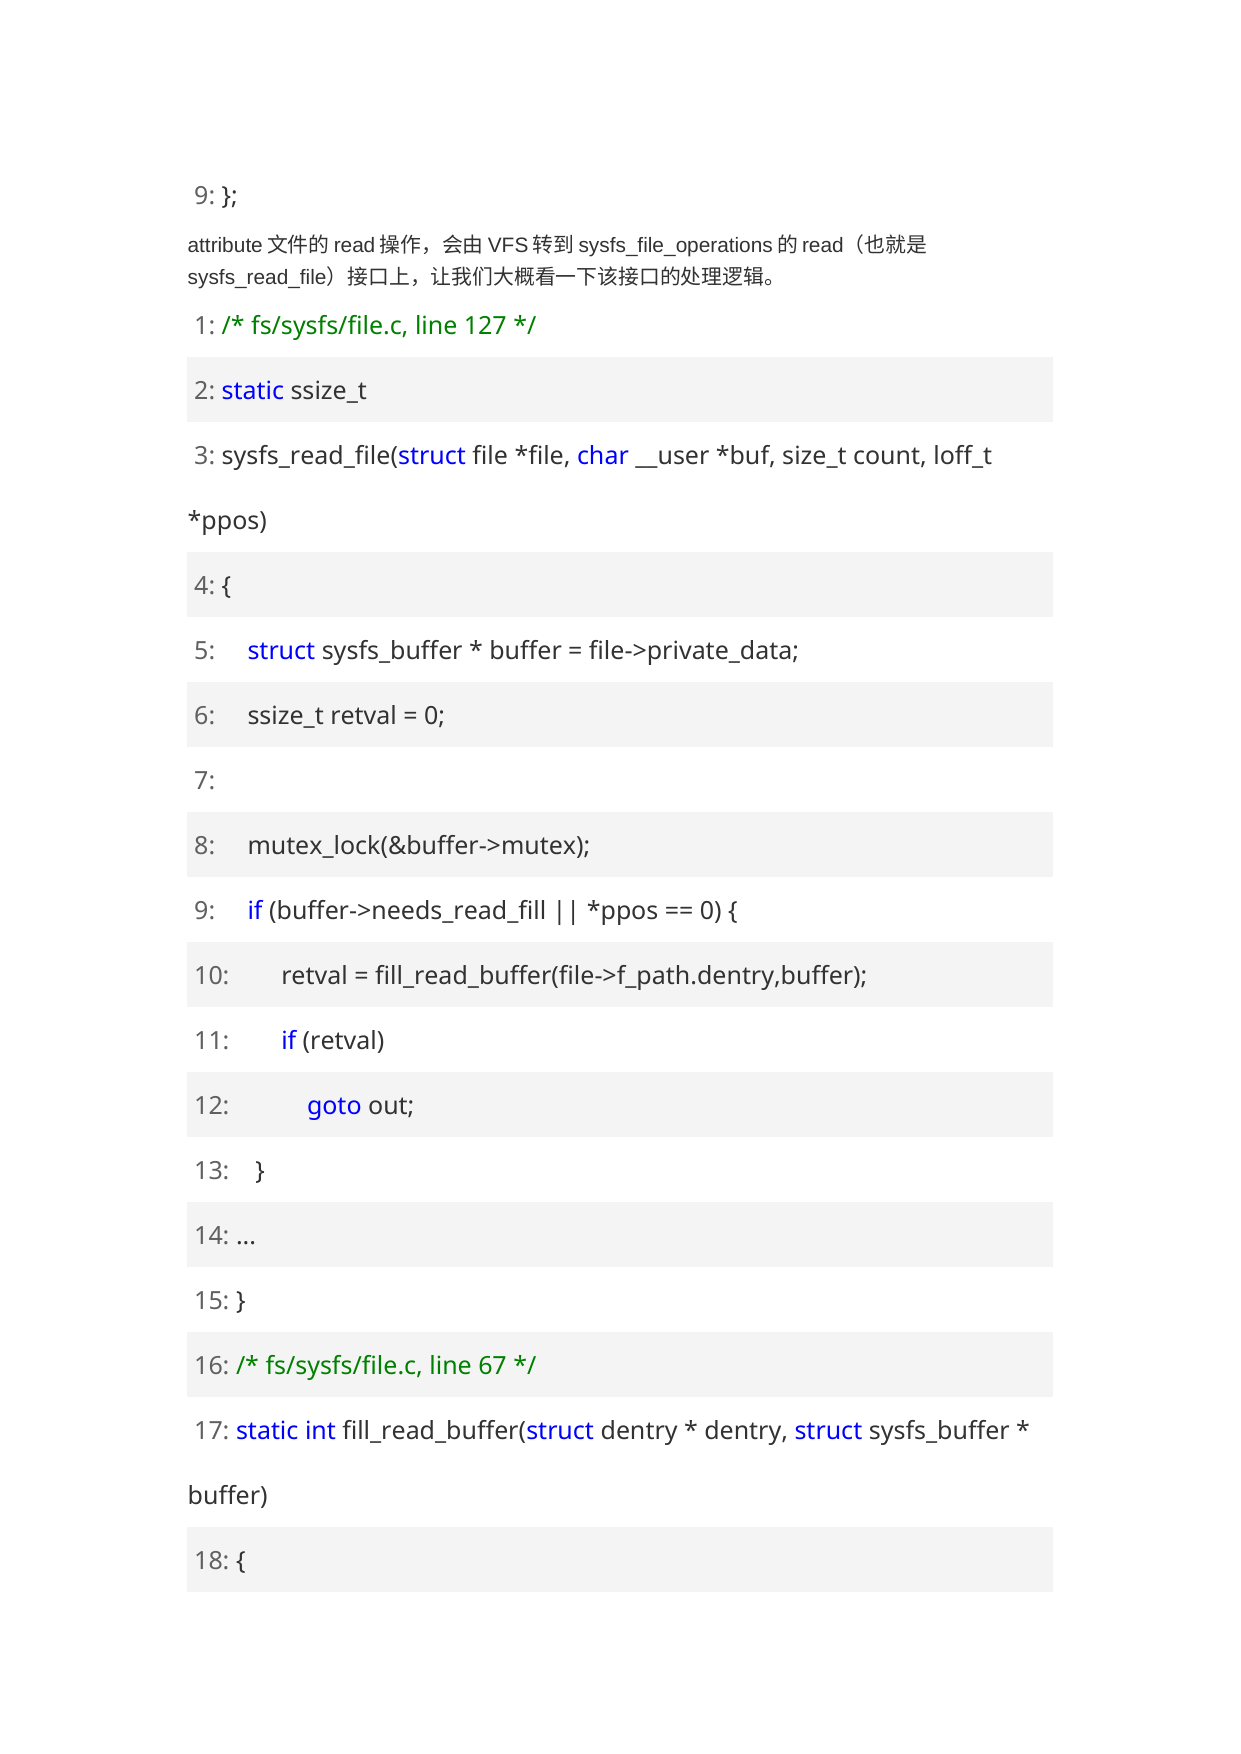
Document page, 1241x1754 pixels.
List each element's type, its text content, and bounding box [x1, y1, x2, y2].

text 9: }; [187, 162, 1053, 227]
text 18: { [187, 1527, 1053, 1592]
text 10: retval = fill_read_buffer(file->f_path.dentry,buffer); [187, 942, 1053, 1007]
text 12: goto out; [187, 1072, 1053, 1137]
text 7: [187, 747, 1053, 812]
text 1: /* fs/sysfs/file.c, line 127 */ [187, 292, 1053, 357]
text 17: static int fill_read_buffer(struct dentry * dentry, struct sysfs_buffer * buffer) [187, 1397, 1053, 1527]
text 13: } [187, 1137, 1053, 1202]
text 6: ssize_t retval = 0; [187, 682, 1053, 747]
text 5: struct sysfs_buffer * buffer = file->private_data; [187, 617, 1053, 682]
text 14: ... [187, 1202, 1053, 1267]
text 9: if (buffer->needs_read_fill || *ppos == 0) { [187, 877, 1053, 942]
text 11: if (retval) [187, 1007, 1053, 1072]
text attribute文件的read操作，会由VFS转到sysfs_file_operations的read（也就是sysfs_read_file）接口上，让我们大概看一下该接口的处理逻辑。 [187, 227, 1053, 292]
text 16: /* fs/sysfs/file.c, line 67 */ [187, 1332, 1053, 1397]
text 2: static ssize_t [187, 357, 1053, 422]
text 8: mutex_lock(&buffer->mutex); [187, 812, 1053, 877]
text 3: sysfs_read_file(struct file *file, char __user *buf, size_t count, loff_t *ppos) [187, 422, 1053, 552]
text 15: } [187, 1267, 1053, 1332]
text 4: { [187, 552, 1053, 617]
